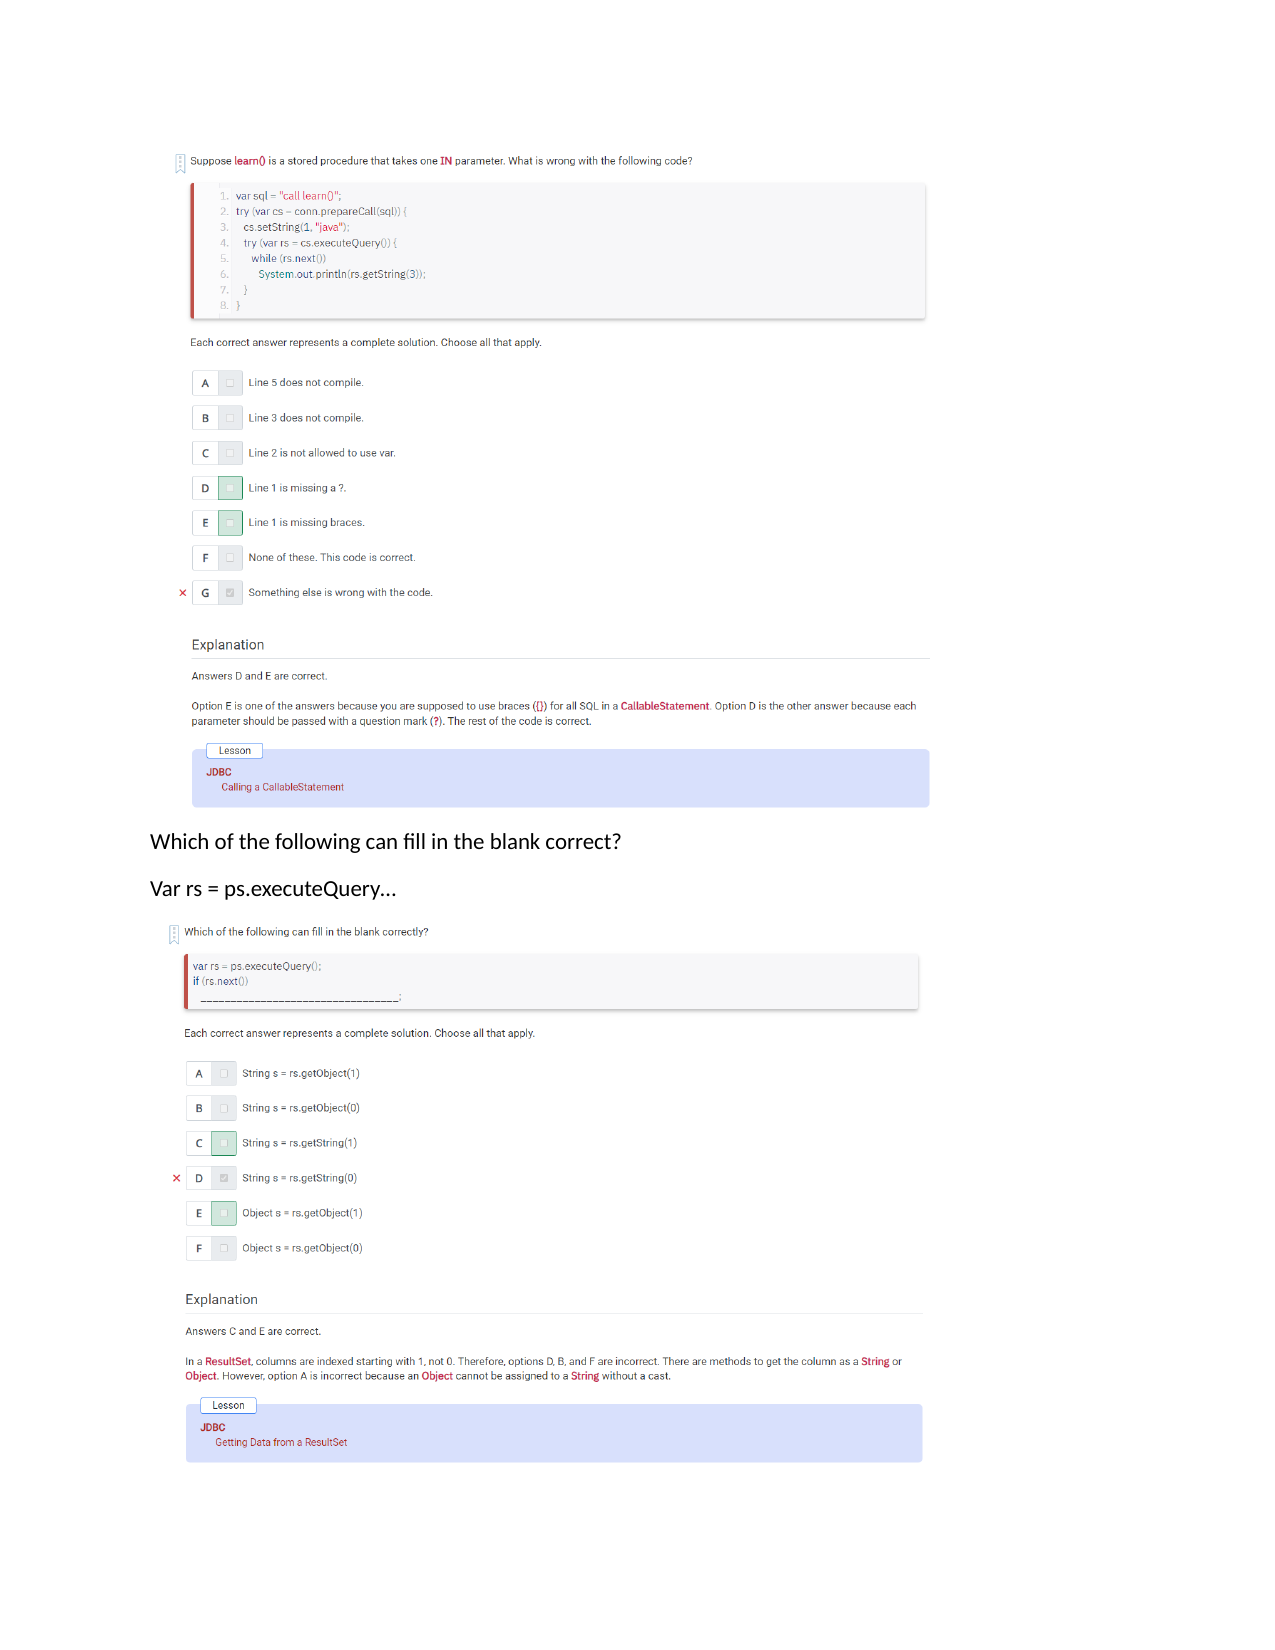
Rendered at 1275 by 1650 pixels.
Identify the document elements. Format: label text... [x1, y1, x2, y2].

text Which of the following can fill in the blank correct? [150, 827, 1125, 855]
text Var rs = ps.executeQuery… [150, 874, 1125, 902]
picture [150, 150, 946, 809]
picture [150, 920, 934, 1463]
